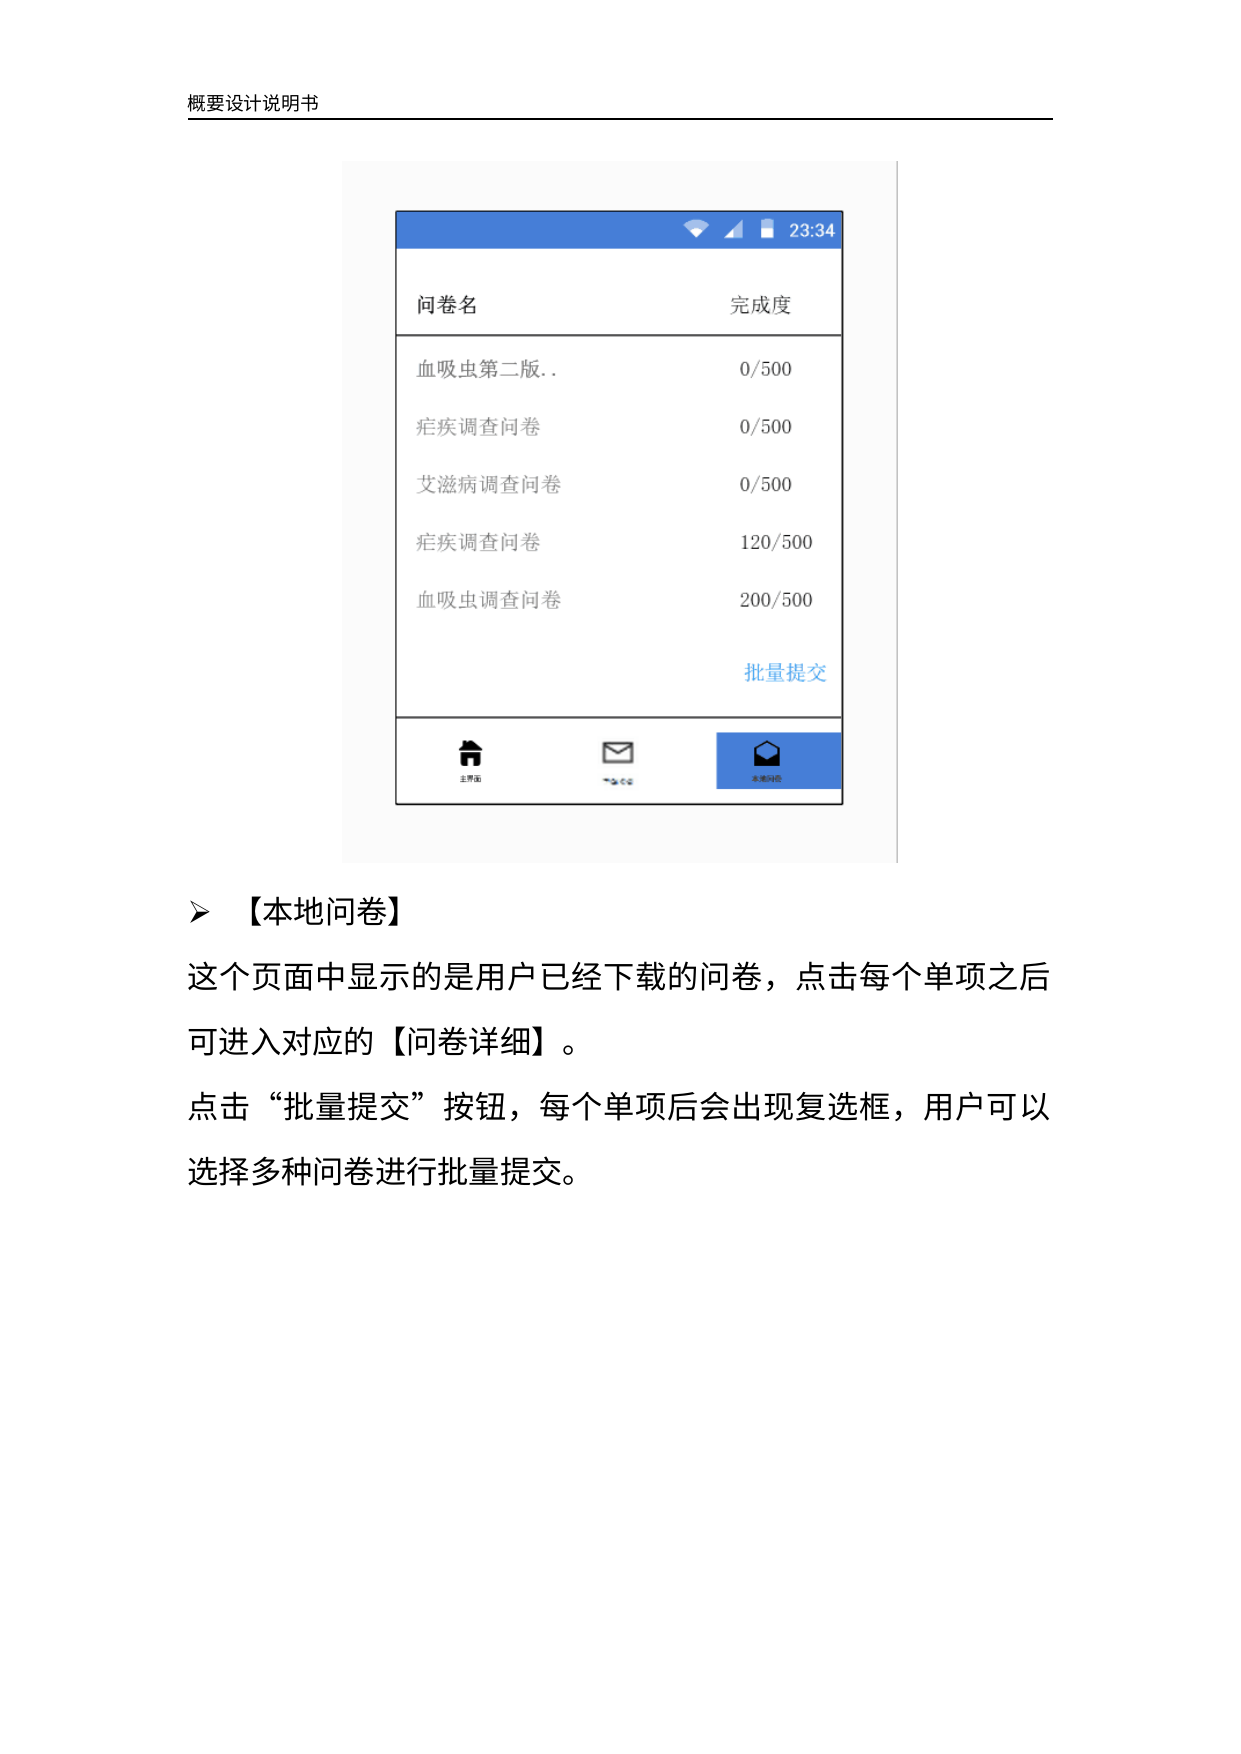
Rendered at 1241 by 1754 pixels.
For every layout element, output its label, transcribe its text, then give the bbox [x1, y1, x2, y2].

picture [342, 161, 899, 863]
text 这个页面中显示的是用户已经下载的问卷，点击每个单项之后可进入对应的【问卷详细】。 [187, 942, 1053, 1072]
list 【本地问卷】 [187, 877, 1053, 942]
text 点击“批量提交”按钮，每个单项后会出现复选框，用户可以选择多种问卷进行批量提交。 [187, 1072, 1053, 1202]
